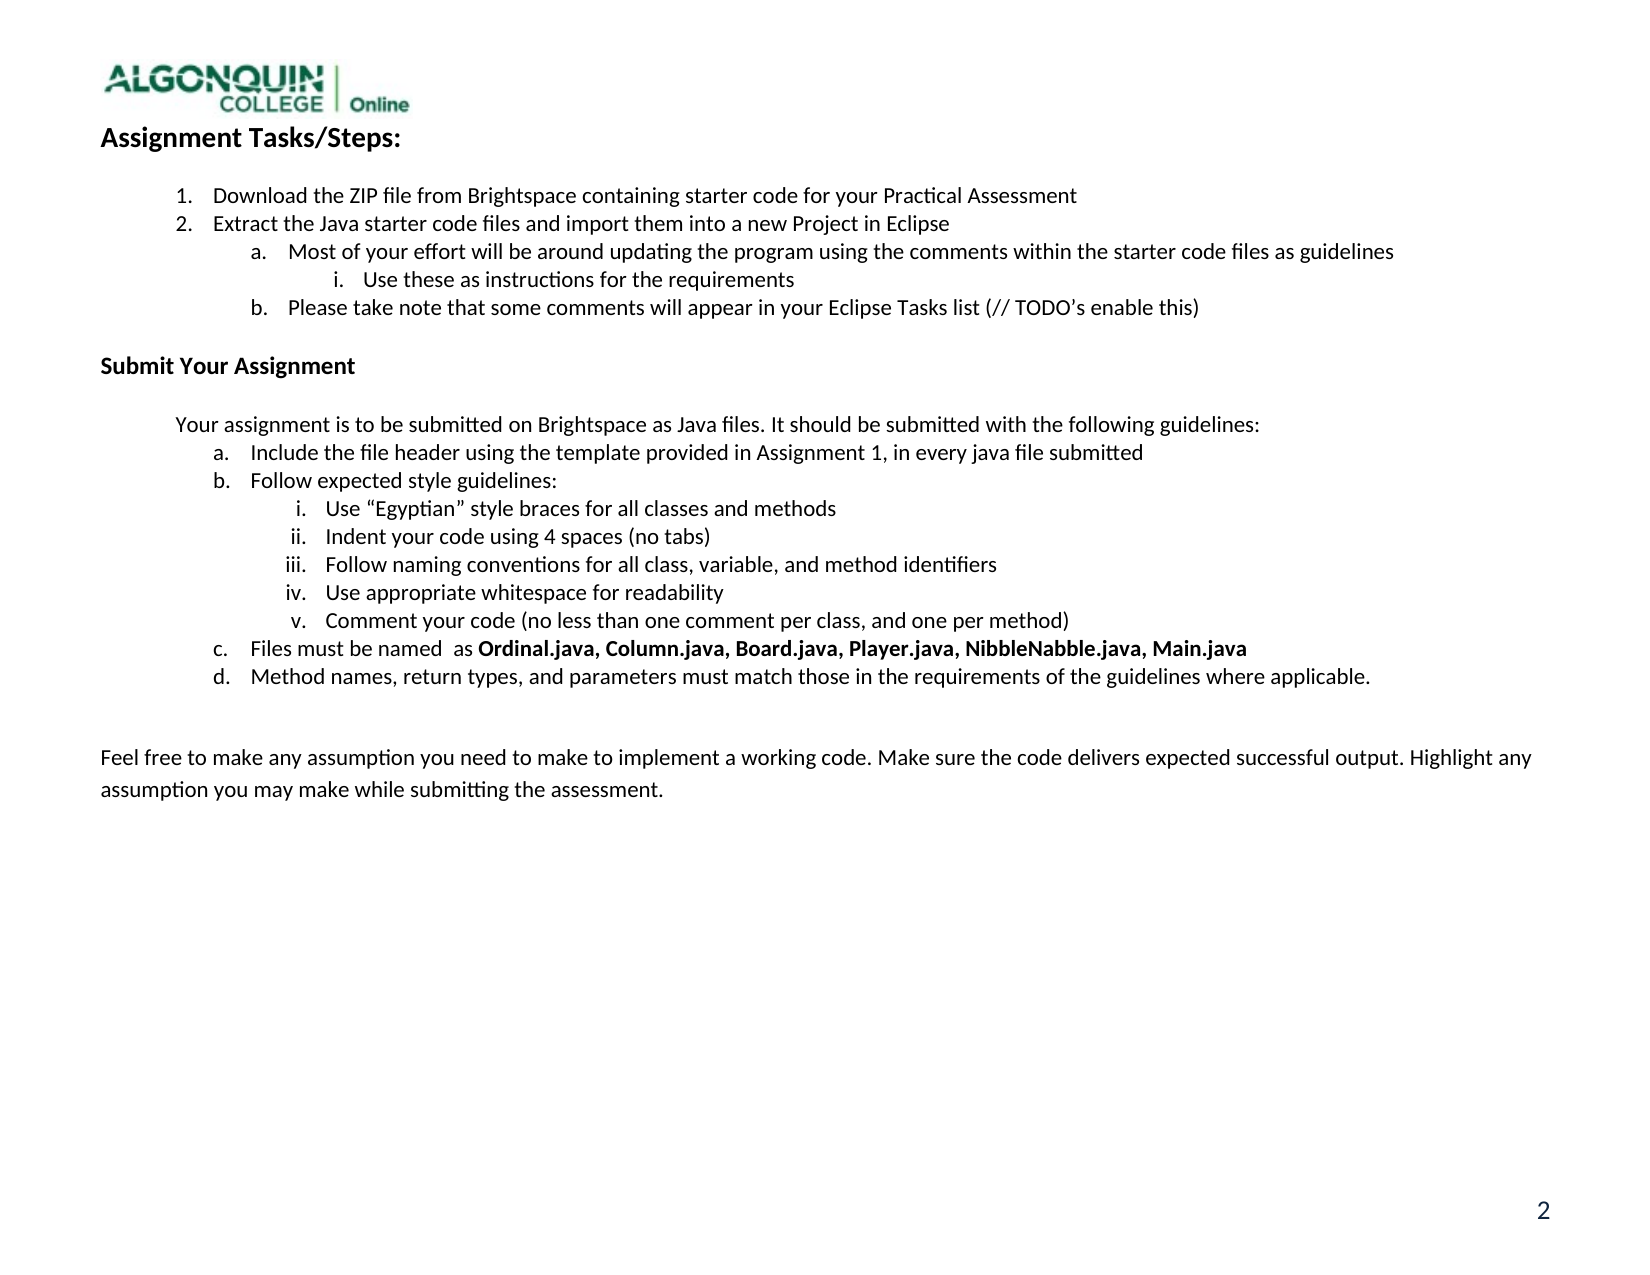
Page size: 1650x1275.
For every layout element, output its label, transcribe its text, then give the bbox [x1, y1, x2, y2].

list Use appropriate whitespace for readability [307, 578, 1549, 606]
list Download the ZIP file from Brightspace containing starter code for your Practical Assessment [175, 181, 1549, 209]
list Files must be named as Ordinal.java, Column.java, Board.java, Player.java, NibbleNabble.java, Main.java [213, 634, 1549, 662]
text Submit Your Assignment [100, 350, 1549, 381]
list Please take note that some comments will appear in your Eclipse Tasks list (// TODO’s enable this) [250, 293, 1549, 321]
list Follow expected style guidelines: [213, 466, 1549, 494]
list Indent your code using 4 spaces (no tabs) [307, 522, 1549, 550]
text Your assignment is to be submitted on Brightspace as Java files. It should be submitted with the following guidelines: [175, 410, 1549, 438]
list Most of your effort will be around updating the program using the comments within the starter code files as guidelines [250, 237, 1549, 265]
picture [100, 59, 413, 119]
text Assignment Tasks/Steps: [100, 119, 1549, 155]
list Comment your code (no less than one comment per class, and one per method) [307, 606, 1549, 634]
list Include the file header using the template provided in Assignment 1, in every java file submitted [213, 438, 1549, 466]
list Extract the Java starter code files and import them into a new Project in Eclipse [175, 209, 1549, 237]
text Feel free to make any assumption you need to make to implement a working code. Make sure the code delivers expected successful output. Highlight any assumption you may make while submitting the assessment. [100, 743, 1549, 803]
list Method names, return types, and parameters must match those in the requirements of the guidelines where applicable. [213, 662, 1549, 690]
list Use these as instructions for the requirements [344, 265, 1549, 293]
list Use “Egyptian” style braces for all classes and methods [307, 494, 1549, 522]
list Follow naming conventions for all class, variable, and method identifiers [307, 550, 1549, 578]
